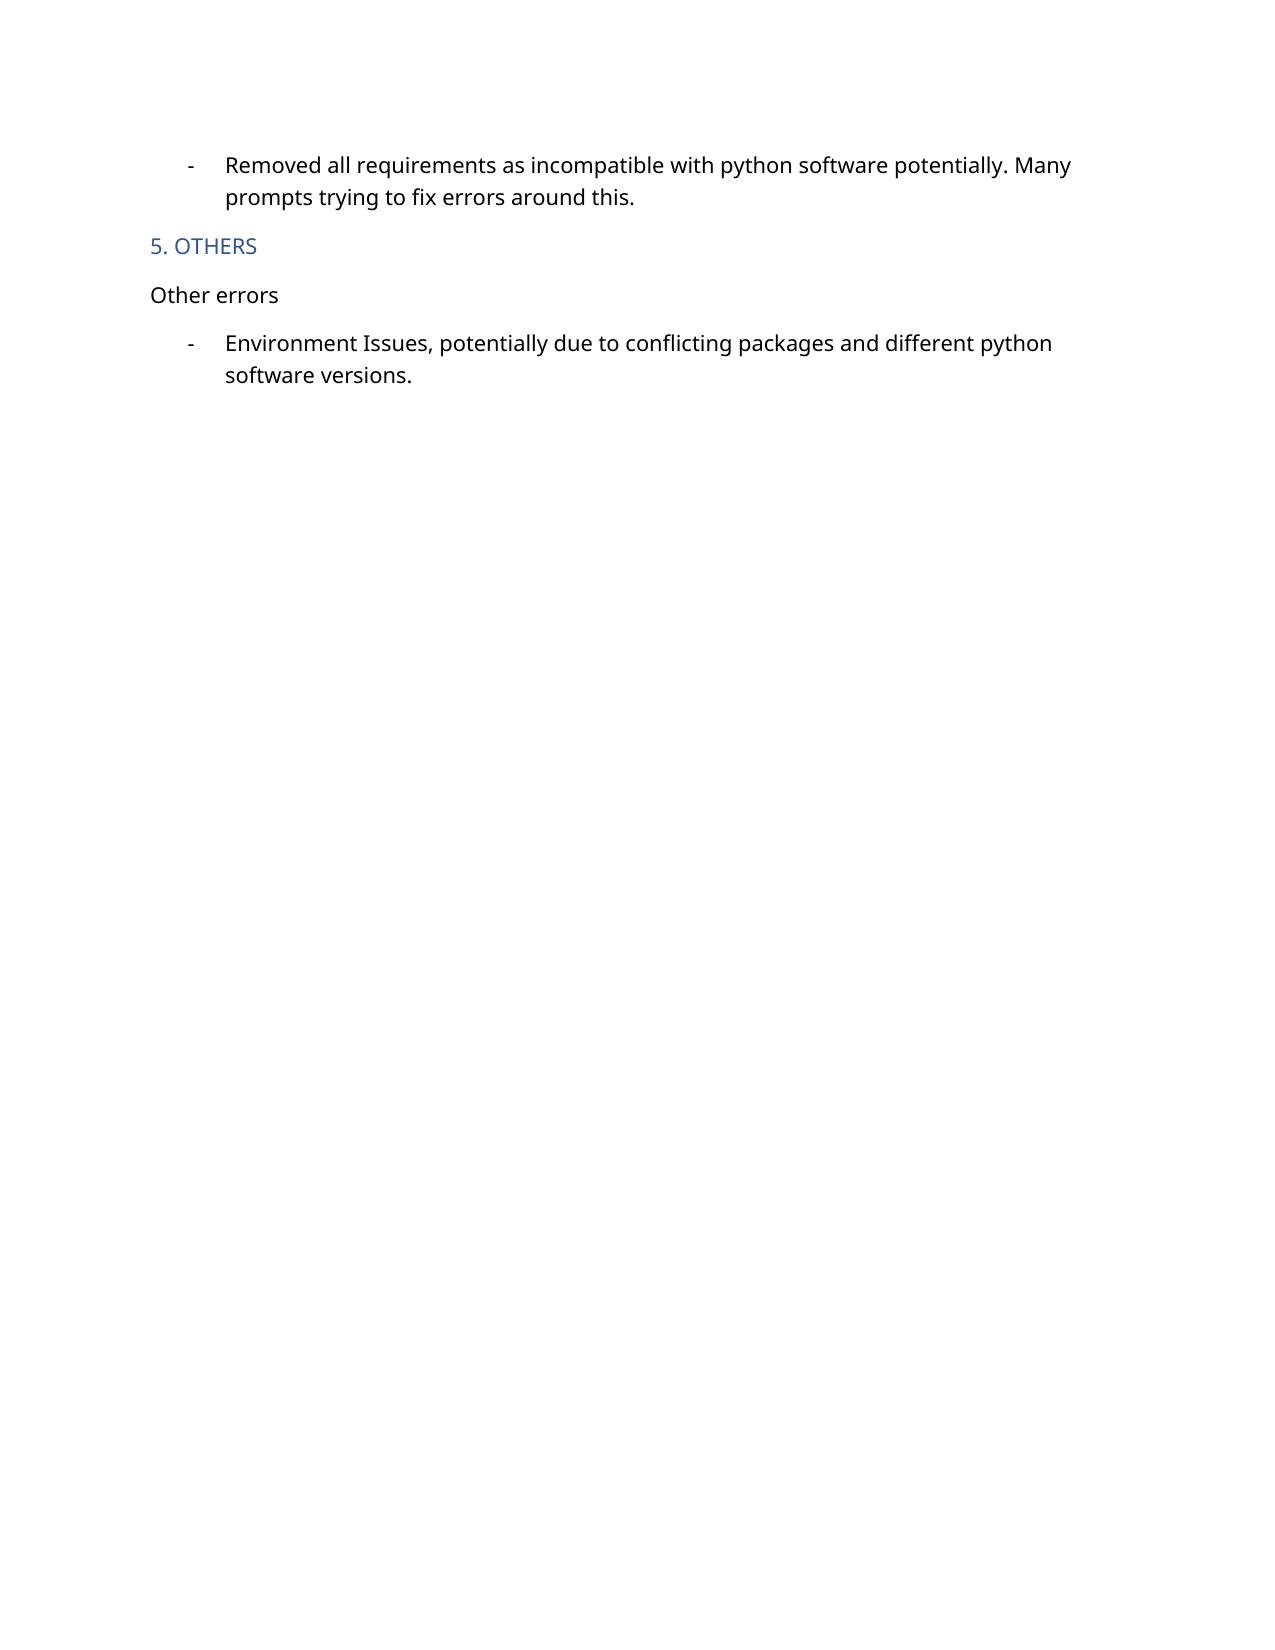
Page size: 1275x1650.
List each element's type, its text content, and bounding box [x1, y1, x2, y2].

list Environment Issues, potentially due to conflicting packages and different python software versions. [187, 328, 1125, 390]
text Other errors [150, 279, 1125, 309]
list Removed all requirements as incompatible with python software potentially. Many prompts trying to fix errors around this. [187, 150, 1125, 212]
text 5. OTHERS [150, 231, 1125, 261]
